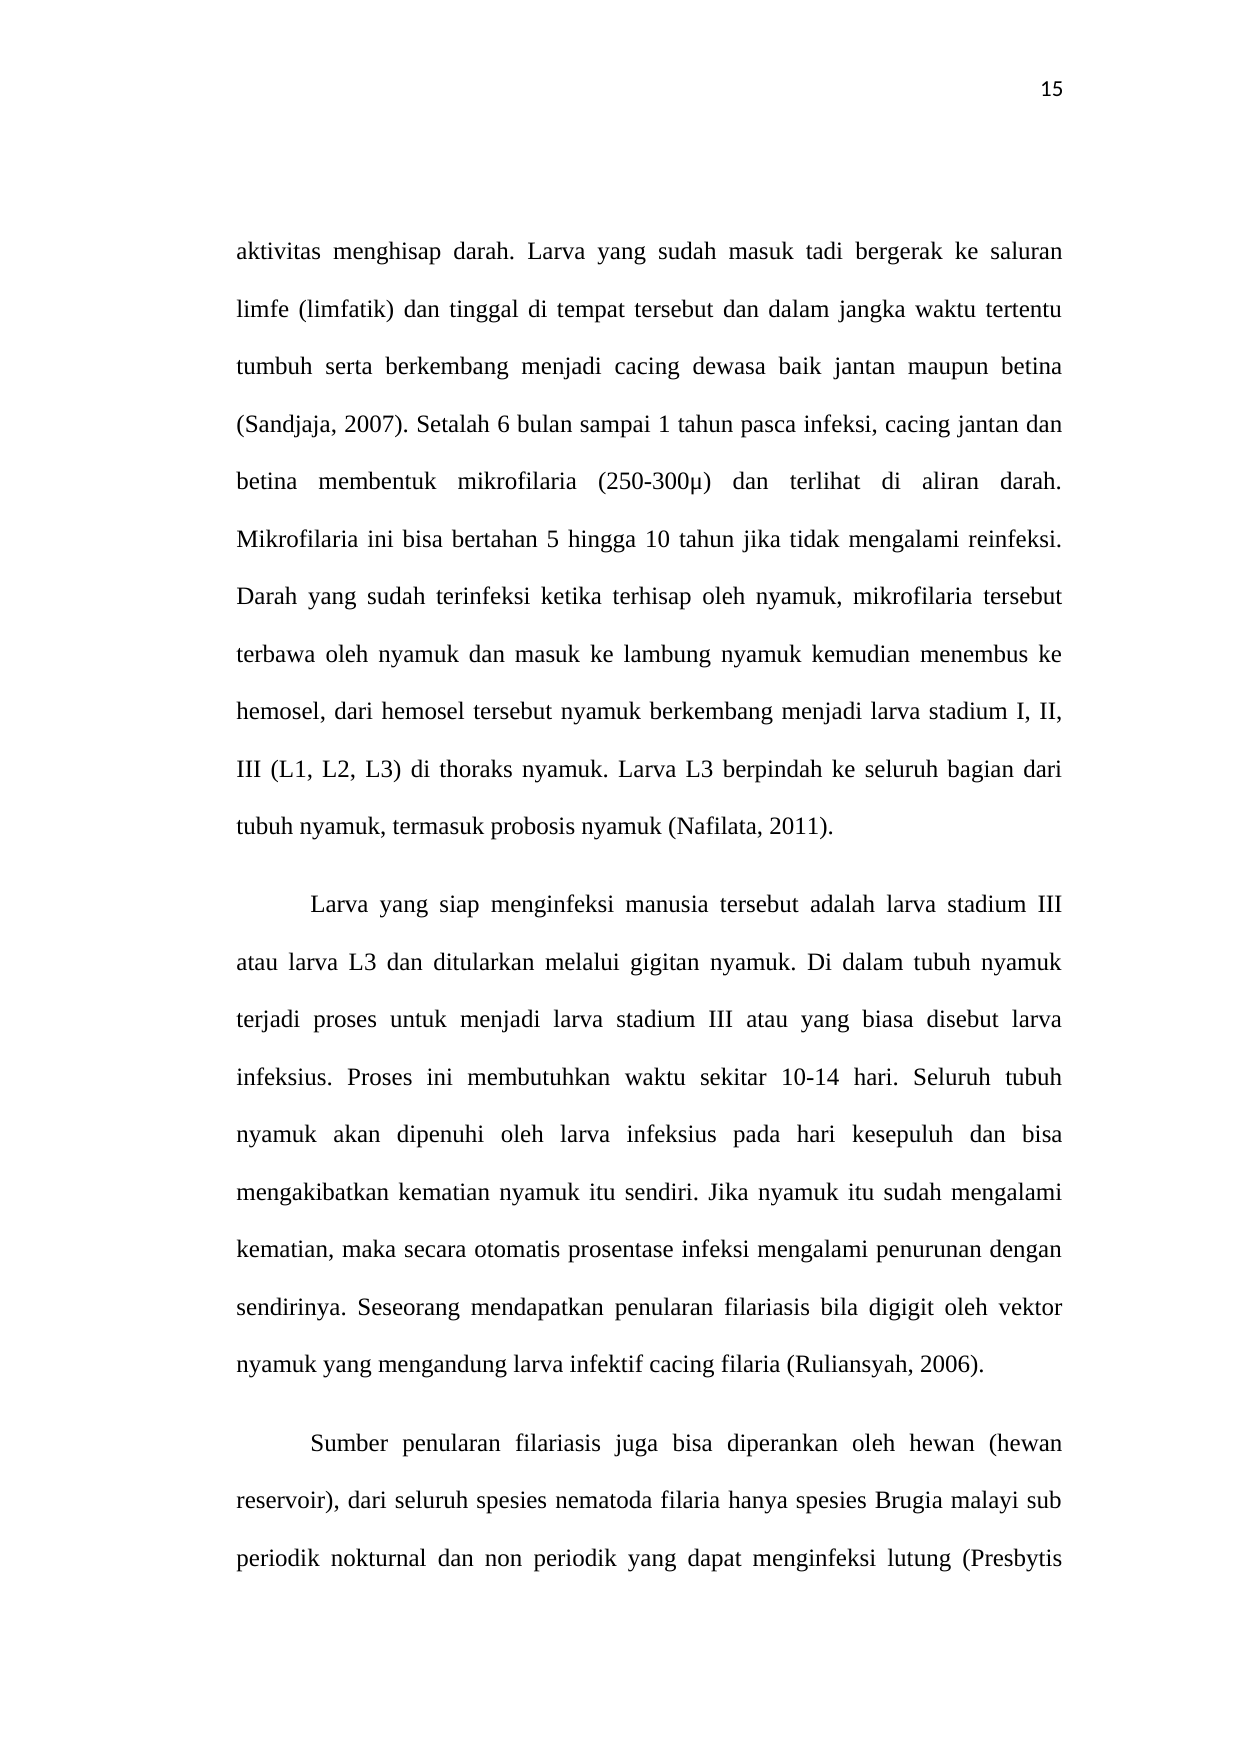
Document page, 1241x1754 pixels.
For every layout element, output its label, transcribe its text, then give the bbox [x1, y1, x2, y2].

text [236, 1428, 1063, 1572]
text Larva yang siap menginfeksi manusia tersebut adalah larva stadium III atau larva L3 dan ditularkan melalui gigitan nyamuk. Di dalam tubuh nyamuk terjadi proses untuk menjadi larva stadium III atau yang biasa disebut larva infeksius. Proses ini membutuhkan waktu sekitar 10-14 hari. Seluruh tubuh nyamuk akan dipenuhi oleh larva infeksius pada hari kesepuluh dan bisa mengakibatkan kematian nyamuk itu sendiri. Jika nyamuk itu sudah mengalami kematian, maka secara otomatis prosentase infeksi mengalami penurunan dengan sendirinya. Seseorang mendapatkan penularan filariasis bila digigit oleh vektor nyamuk yang mengandung larva infektif cacing filaria (Ruliansyah, 2006). [236, 889, 1063, 1378]
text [236, 236, 1063, 840]
